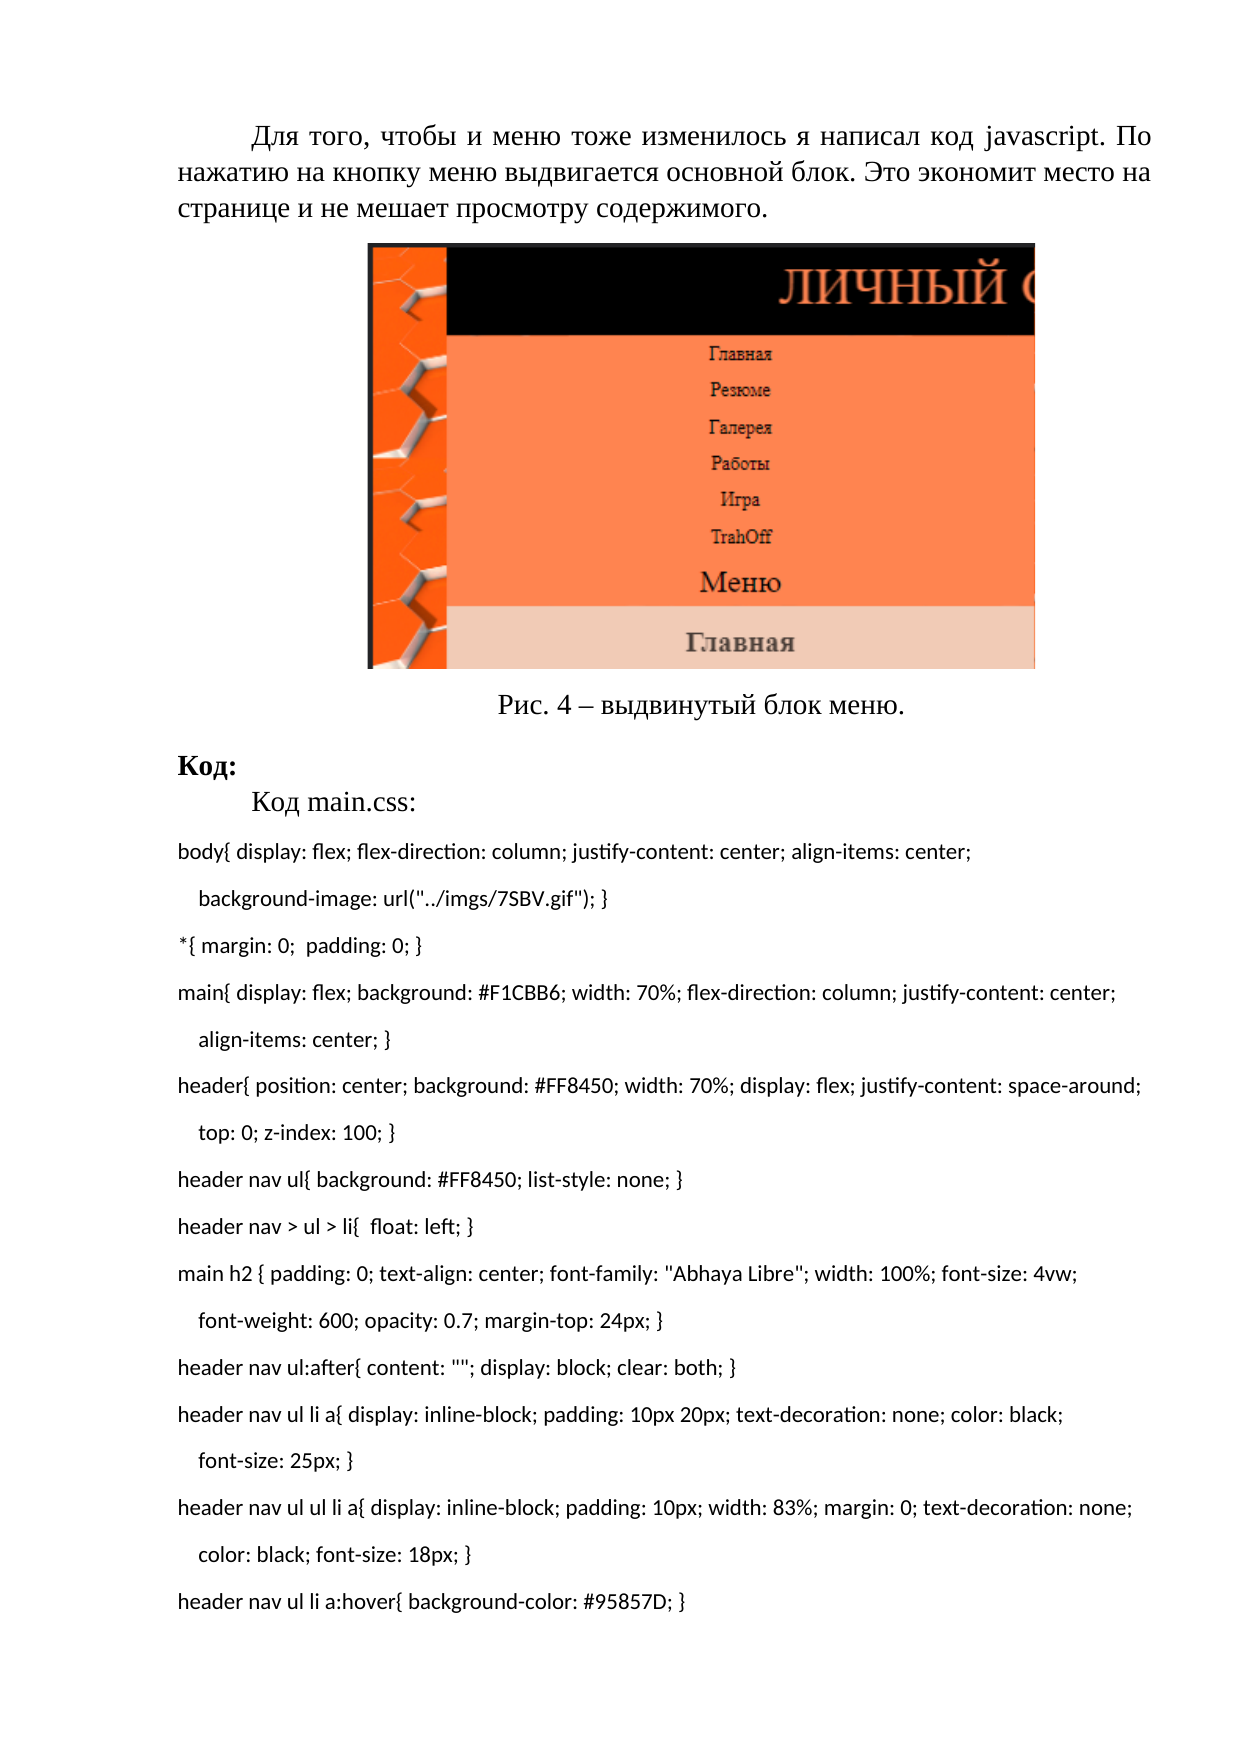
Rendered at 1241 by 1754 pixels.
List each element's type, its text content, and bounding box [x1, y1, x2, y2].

text header nav > ul > li{ float: left; } [177, 1212, 1152, 1240]
text header{ position: center; background: #FF8450; width: 70%; display: flex; justify-content: space-around; [177, 1072, 1152, 1100]
text body{ display: flex; flex-direction: column; justify-content: center; align-items: center; [177, 837, 1152, 865]
text header nav ul ul li a{ display: inline-block; padding: 10px; width: 83%; margin: 0; text-decoration: none; [177, 1493, 1152, 1522]
text font-weight: 600; opacity: 0.7; margin-top: 24px; } [177, 1306, 1152, 1334]
text top: 0; z-index: 100; } [177, 1118, 1152, 1147]
text align-items: center; } [177, 1025, 1152, 1053]
text header nav ul{ background: #FF8450; list-style: none; } [177, 1165, 1152, 1193]
text background-image: url("../imgs/7SBV.gif"); } [177, 884, 1152, 912]
text *{ margin: 0; padding: 0; } [177, 931, 1152, 959]
text color: black; font-size: 18px; } [177, 1540, 1152, 1568]
text Рис. 4 – выдвинутый блок меню. [177, 687, 1152, 721]
subtitle Код: [177, 748, 1152, 782]
text main{ display: flex; background: #F1CBB6; width: 70%; flex-direction: column; justify-content: center; [177, 978, 1152, 1006]
text Для того, чтобы и меню тоже изменилось я написал код javascript. По нажатию на кнопку меню выдвигается основной блок. Это экономит место на странице и не мешает просмотру содержимого. [177, 118, 1152, 224]
text main h2 { padding: 0; text-align: center; font-family: "Abhaya Libre"; width: 100%; font-size: 4vw; [177, 1259, 1152, 1287]
text header nav ul li a:hover{ background-color: #95857D; } [177, 1587, 1152, 1615]
text Код main.css: [177, 784, 1152, 818]
text header nav ul:after{ content: ""; display: block; clear: both; } [177, 1353, 1152, 1381]
text font-size: 25px; } [177, 1447, 1152, 1475]
text header nav ul li a{ display: inline-block; padding: 10px 20px; text-decoration: none; color: black; [177, 1400, 1152, 1428]
picture [367, 243, 1035, 669]
